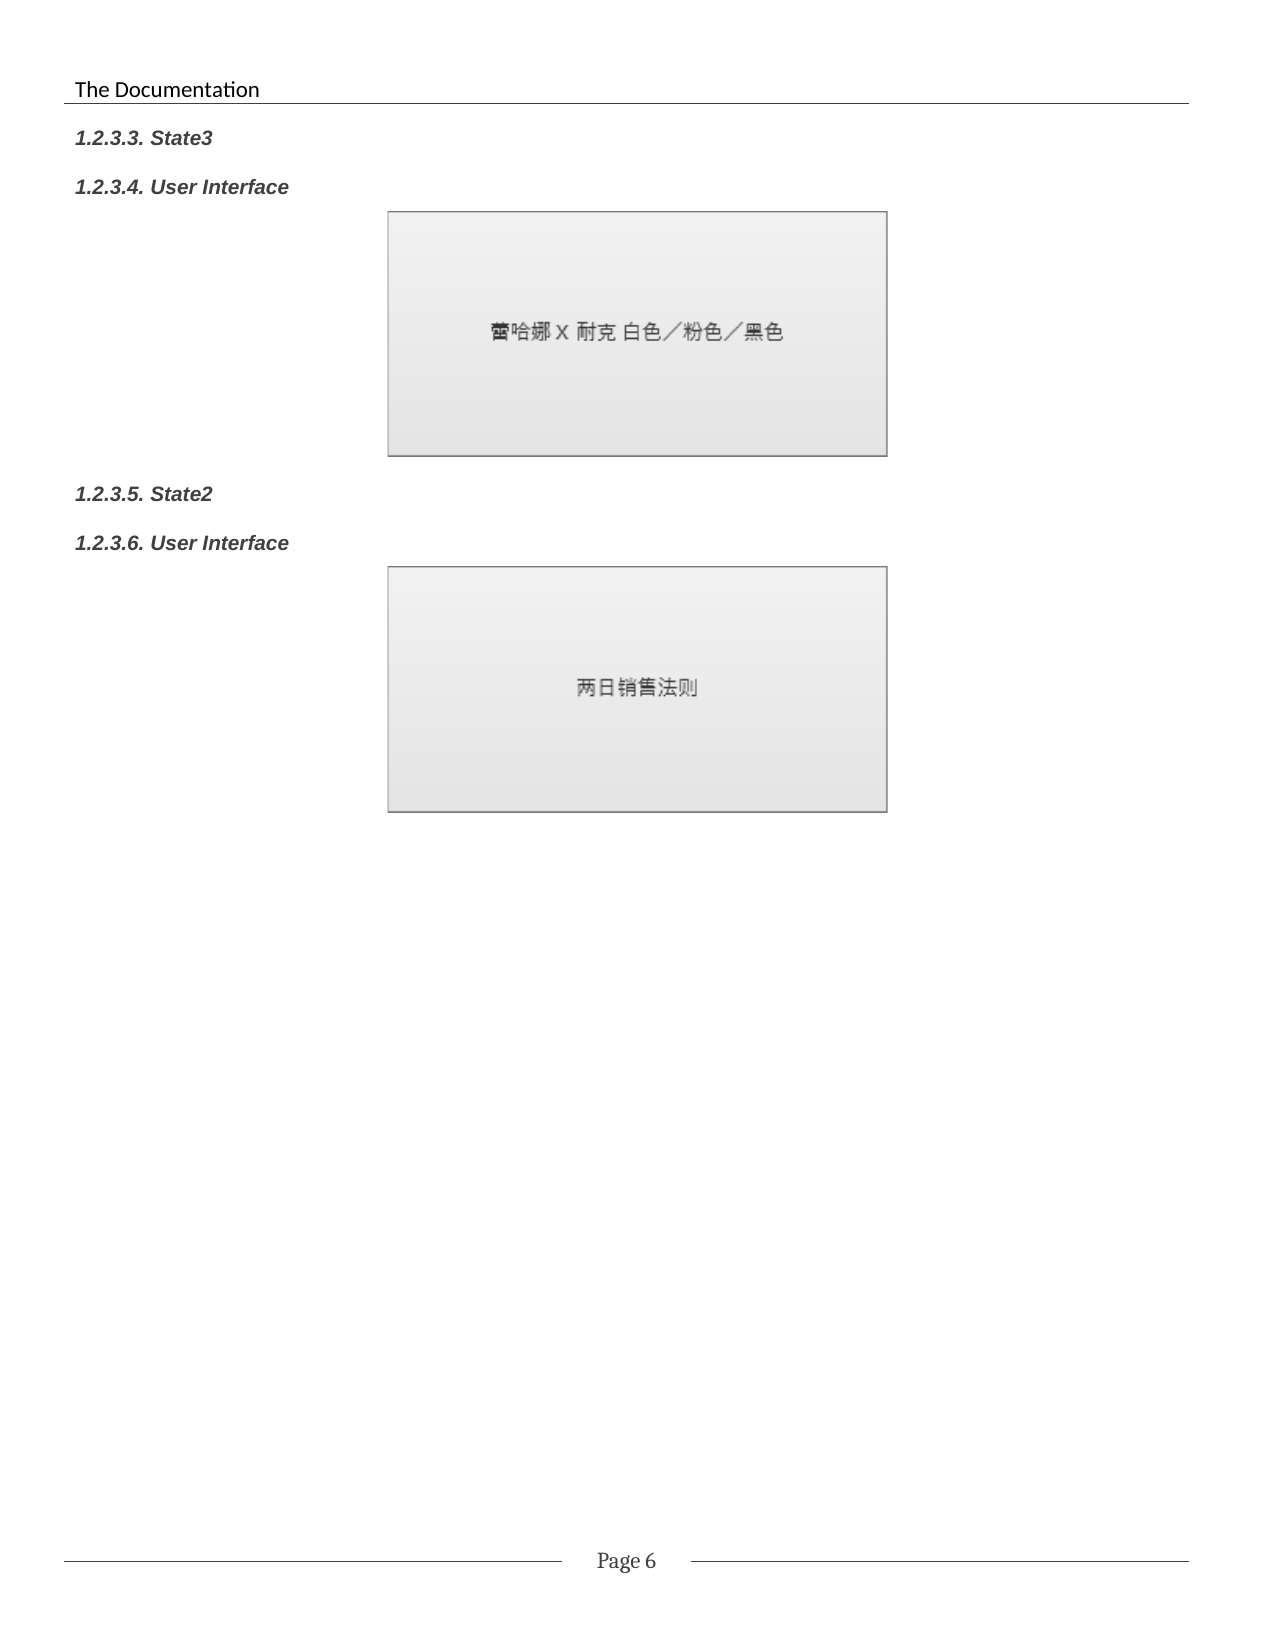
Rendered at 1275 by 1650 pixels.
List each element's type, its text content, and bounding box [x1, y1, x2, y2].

subtitle User Interface [75, 530, 1200, 554]
subtitle State3 [75, 126, 1200, 150]
subtitle State2 [75, 481, 1200, 505]
subtitle User Interface [75, 175, 1200, 199]
